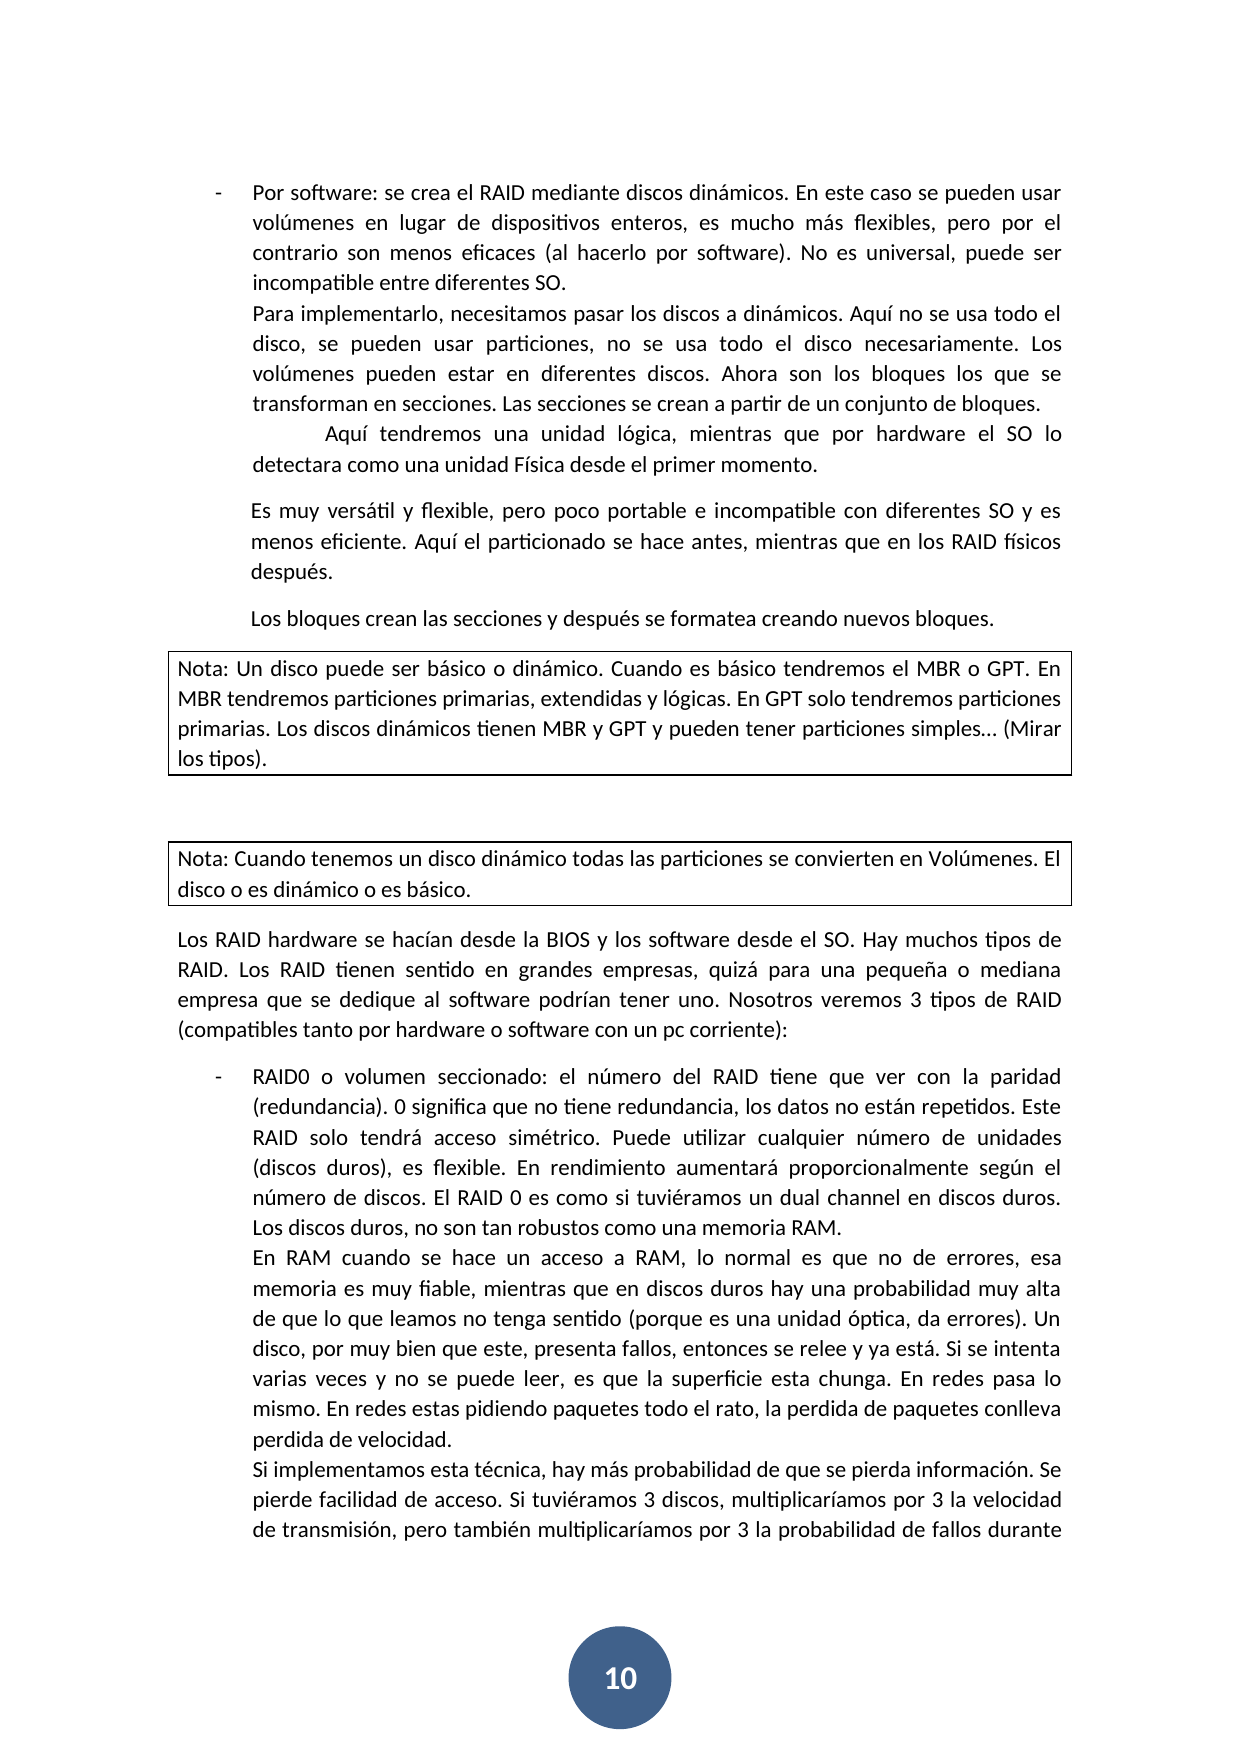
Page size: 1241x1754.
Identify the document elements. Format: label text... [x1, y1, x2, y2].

text Nota: Un disco puede ser básico o dinámico. Cuando es básico tendremos el MBR o GPT. En MBR tendremos particiones primarias, extendidas y lógicas. En GPT solo tendremos particiones primarias. Los discos dinámicos tienen MBR y GPT y pueden tener particiones simples… (Mirar los tipos). [169, 652, 1071, 774]
text Los RAID hardware se hacían desde la BIOS y los software desde el SO. Hay muchos tipos de RAID. Los RAID tienen sentido en grandes empresas, quizá para una pequeña o mediana empresa que se dedique al software podrían tener uno. Nosotros veremos 3 tipos de RAID (compatibles tanto por hardware o software con un pc corriente): [177, 925, 1063, 1043]
list RAID0 o volumen seccionado: el número del RAID tiene que ver con la paridad (redundancia). 0 significa que no tiene redundancia, los datos no están repetidos. Este RAID solo tendrá acceso simétrico. Puede utilizar cualquier número de unidades (discos duros), es flexible. En rendimiento aumentará proporcionalmente según el número de discos. El RAID 0 es como si tuviéramos un dual channel en discos duros. Los discos duros, no son tan robustos como una memoria RAM. [215, 1062, 1063, 1241]
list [252, 1455, 1063, 1543]
list Para implementarlo, necesitamos pasar los discos a dinámicos. Aquí no se usa todo el disco, se pueden usar particiones, no se usa todo el disco necesariamente. Los volúmenes pueden estar en diferentes discos. Ahora son los bloques los que se transforman en secciones. Las secciones se crean a partir de un conjunto de bloques. [252, 299, 1063, 417]
text Nota: Cuando tenemos un disco dinámico todas las particiones se convierten en Volúmenes. El disco o es dinámico o es básico. [169, 843, 1071, 905]
list Aquí tendremos una unidad lógica, mientras que por hardware el SO lo detectara como una unidad Física desde el primer momento. [252, 419, 1063, 478]
text Es muy versátil y flexible, pero poco portable e incompatible con diferentes SO y es menos eficiente. Aquí el particionado se hace antes, mientras que en los RAID físicos después. [251, 497, 1063, 585]
text Los bloques crean las secciones y después se formatea creando nuevos bloques. [251, 604, 1063, 632]
list Por software: se crea el RAID mediante discos dinámicos. En este caso se pueden usar volúmenes en lugar de dispositivos enteros, es mucho más flexibles, pero por el contrario son menos eficaces (al hacerlo por software). No es universal, puede ser incompatible entre diferentes SO. [215, 178, 1063, 296]
list En RAM cuando se hace un acceso a RAM, lo normal es que no de errores, esa memoria es muy fiable, mientras que en discos duros hay una probabilidad muy alta de que lo que leamos no tenga sentido (porque es una unidad óptica, da errores). Un disco, por muy bien que este, presenta fallos, entonces se relee y ya está. Si se intenta varias veces y no se puede leer, es que la superficie esta chunga. En redes pasa lo mismo. En redes estas pidiendo paquetes todo el rato, la perdida de paquetes conlleva perdida de velocidad. [252, 1243, 1063, 1453]
